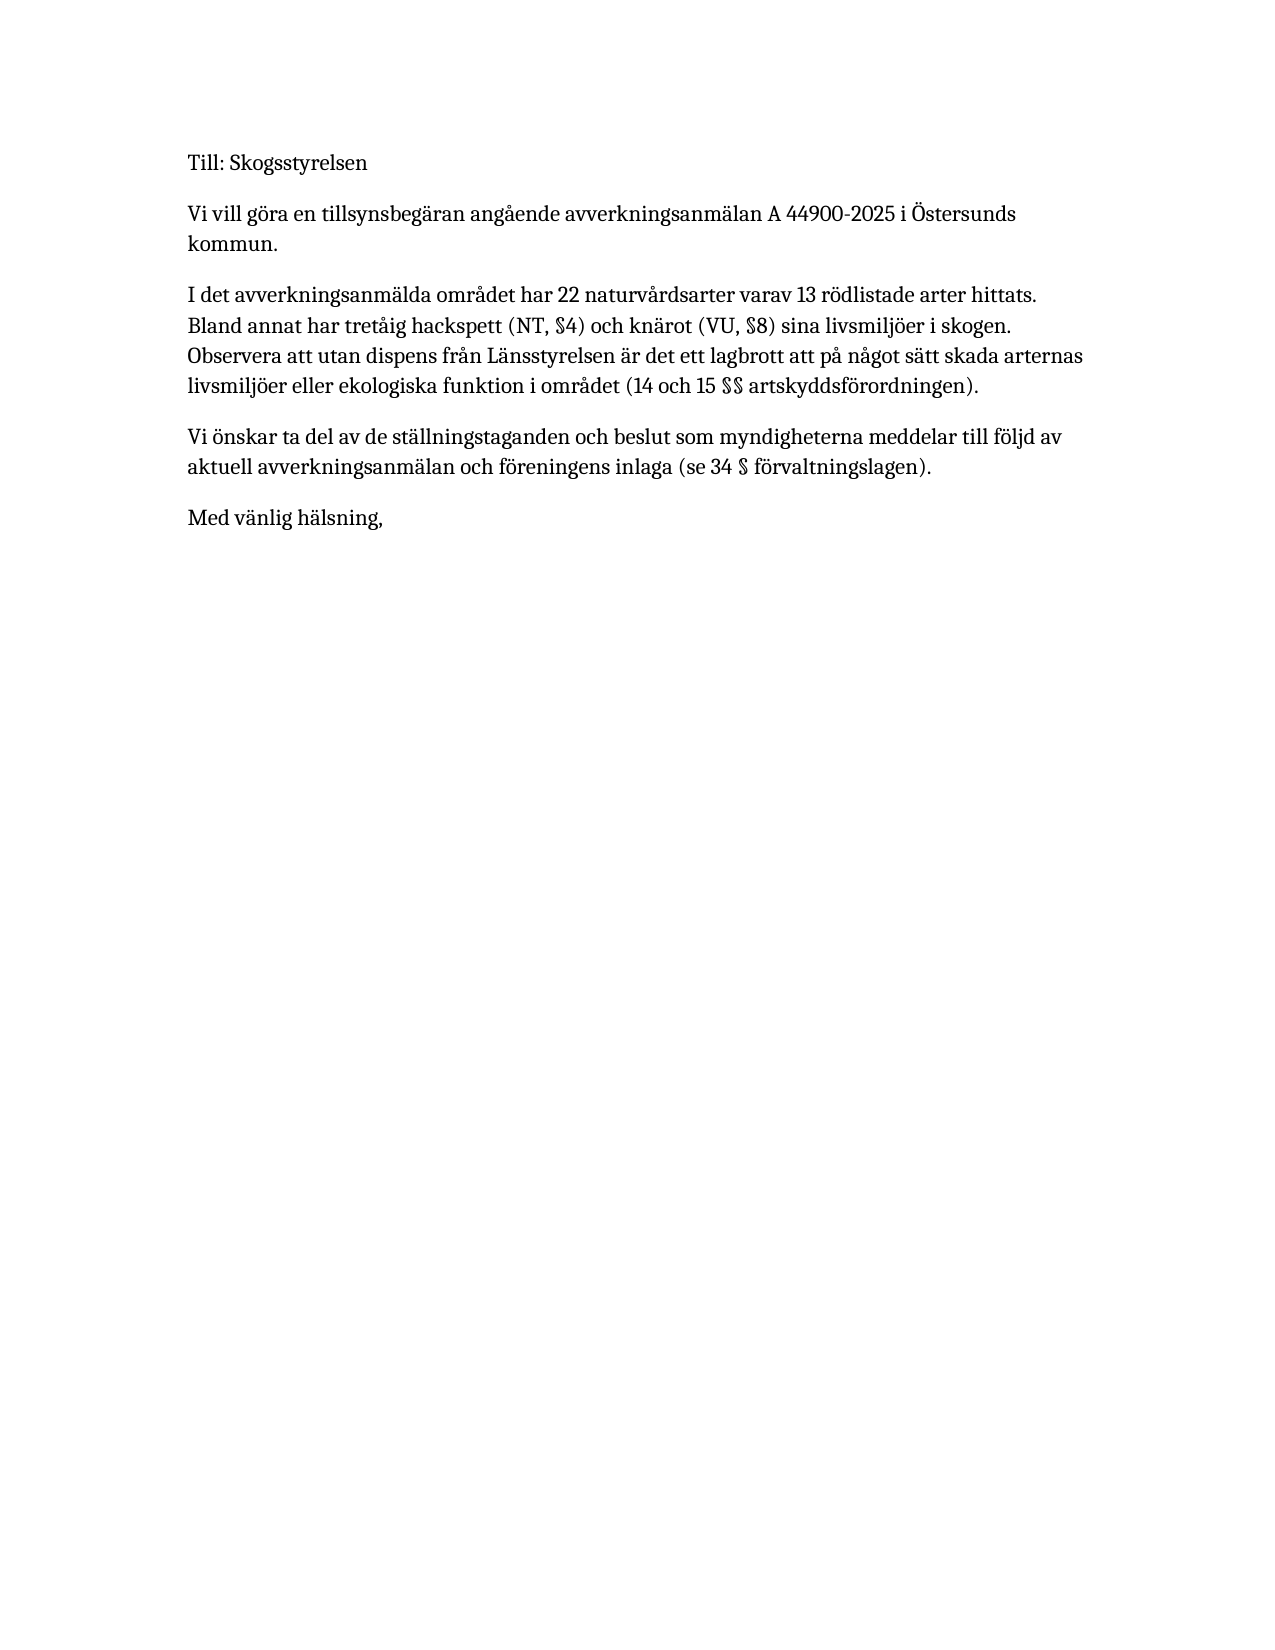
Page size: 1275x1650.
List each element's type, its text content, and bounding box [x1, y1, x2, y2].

text Med vänlig hälsning, [187, 505, 1087, 562]
text Vi önskar ta del av de ställningstaganden och beslut som myndigheterna meddelar till följd av aktuell avverkningsanmälan och föreningens inlaga (se 34 § förvaltningslagen). [187, 424, 1087, 481]
text Till: Skogsstyrelsen [187, 150, 1087, 176]
text I det avverkningsanmälda området har 22 naturvårdsarter varav 13 rödlistade arter hittats. Bland annat har tretåig hackspett (NT, §4) och knärot (VU, §8) sina livsmiljöer i skogen. Observera att utan dispens från Länsstyrelsen är det ett lagbrott att på något sätt skada arternas livsmiljöer eller ekologiska funktion i området (14 och 15 §§ artskyddsförordningen). [187, 282, 1087, 399]
text Vi vill göra en tillsynsbegäran angående avverkningsanmälan A 44900-2025 i Östersunds kommun. [187, 201, 1087, 258]
